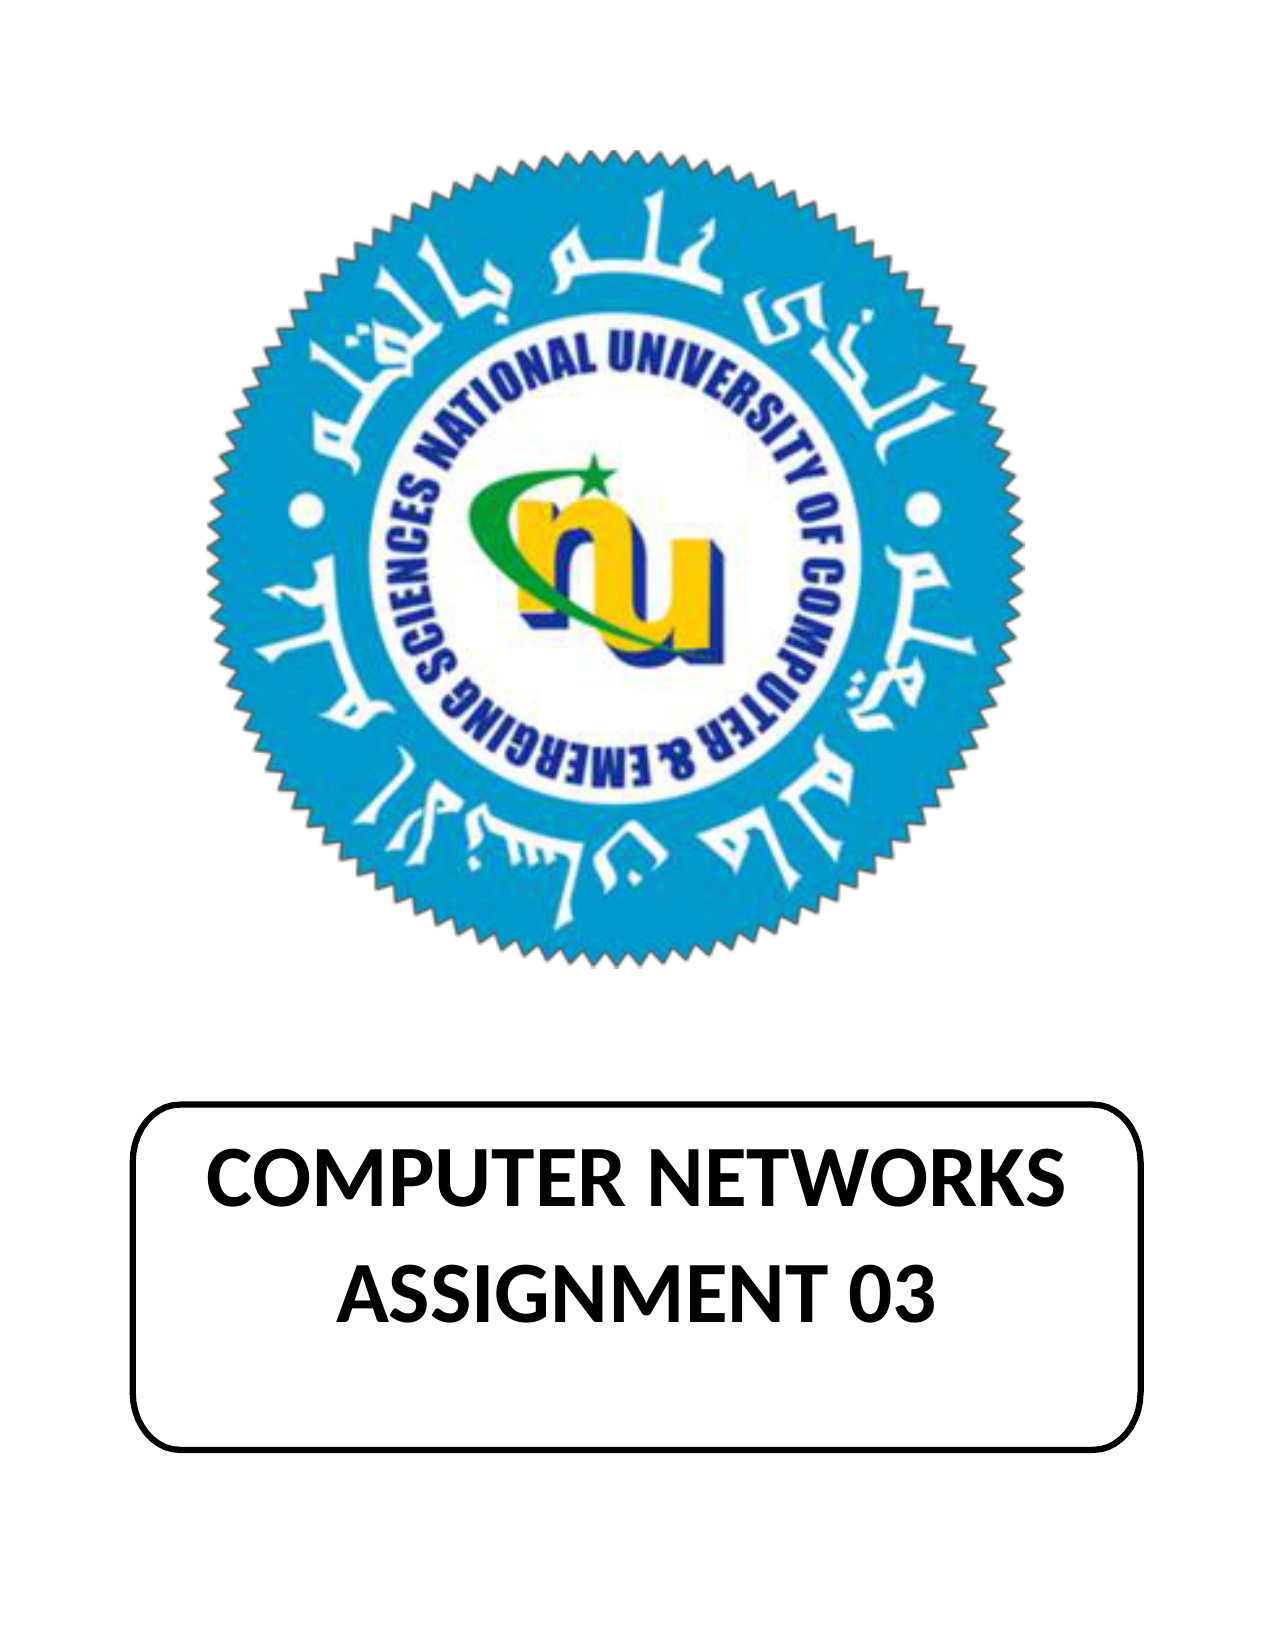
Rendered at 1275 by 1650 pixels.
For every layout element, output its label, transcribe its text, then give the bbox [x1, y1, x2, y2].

picture [206, 150, 1025, 969]
text ASSIGNMENT 03 [327, 1238, 945, 1344]
text COMPUTER NETWORKS [197, 1135, 1076, 1229]
